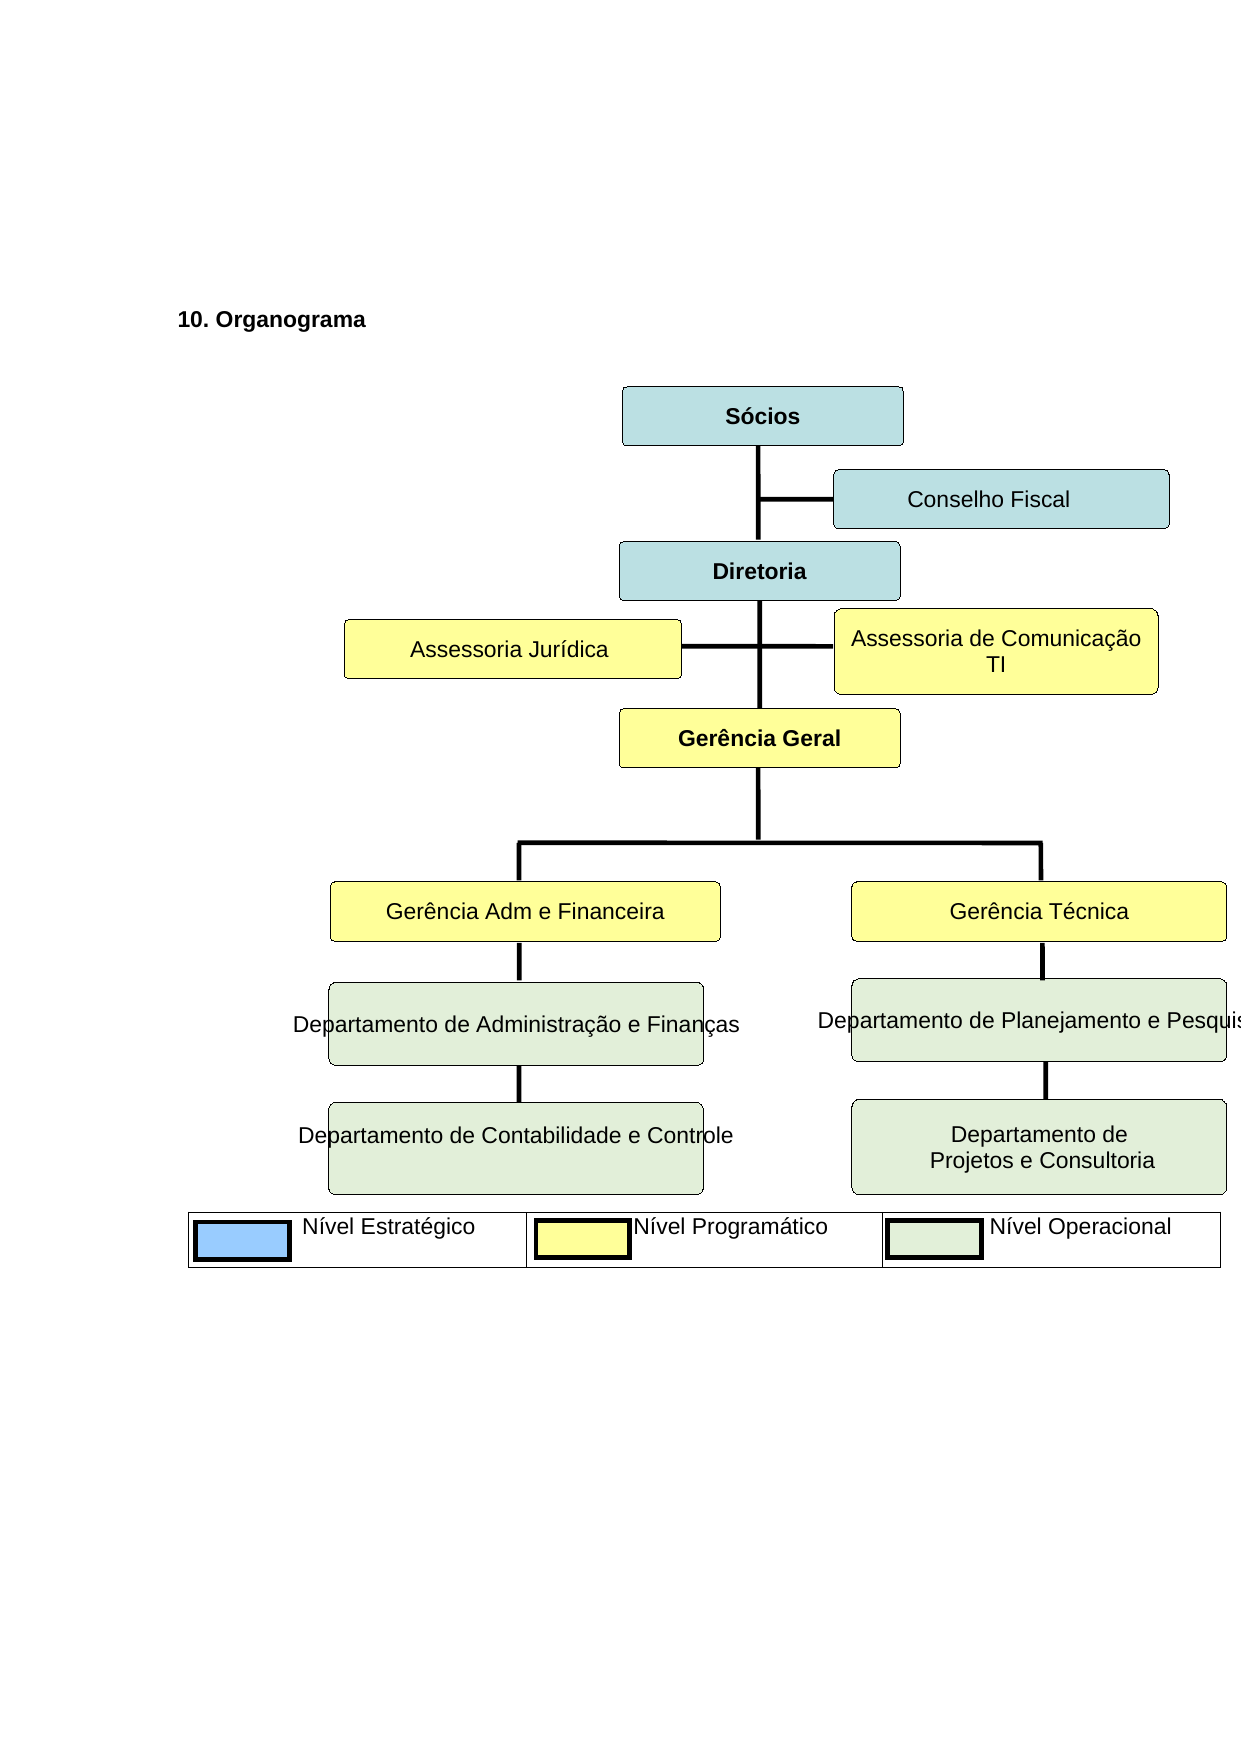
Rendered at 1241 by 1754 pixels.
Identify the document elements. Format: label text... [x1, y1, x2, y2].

table_header Nível Estratégico [189, 1213, 526, 1267]
table_header Nível Programático [527, 1213, 882, 1267]
table_header Nível Operacional [883, 1213, 1220, 1267]
text 10. Organograma [177, 306, 1063, 332]
